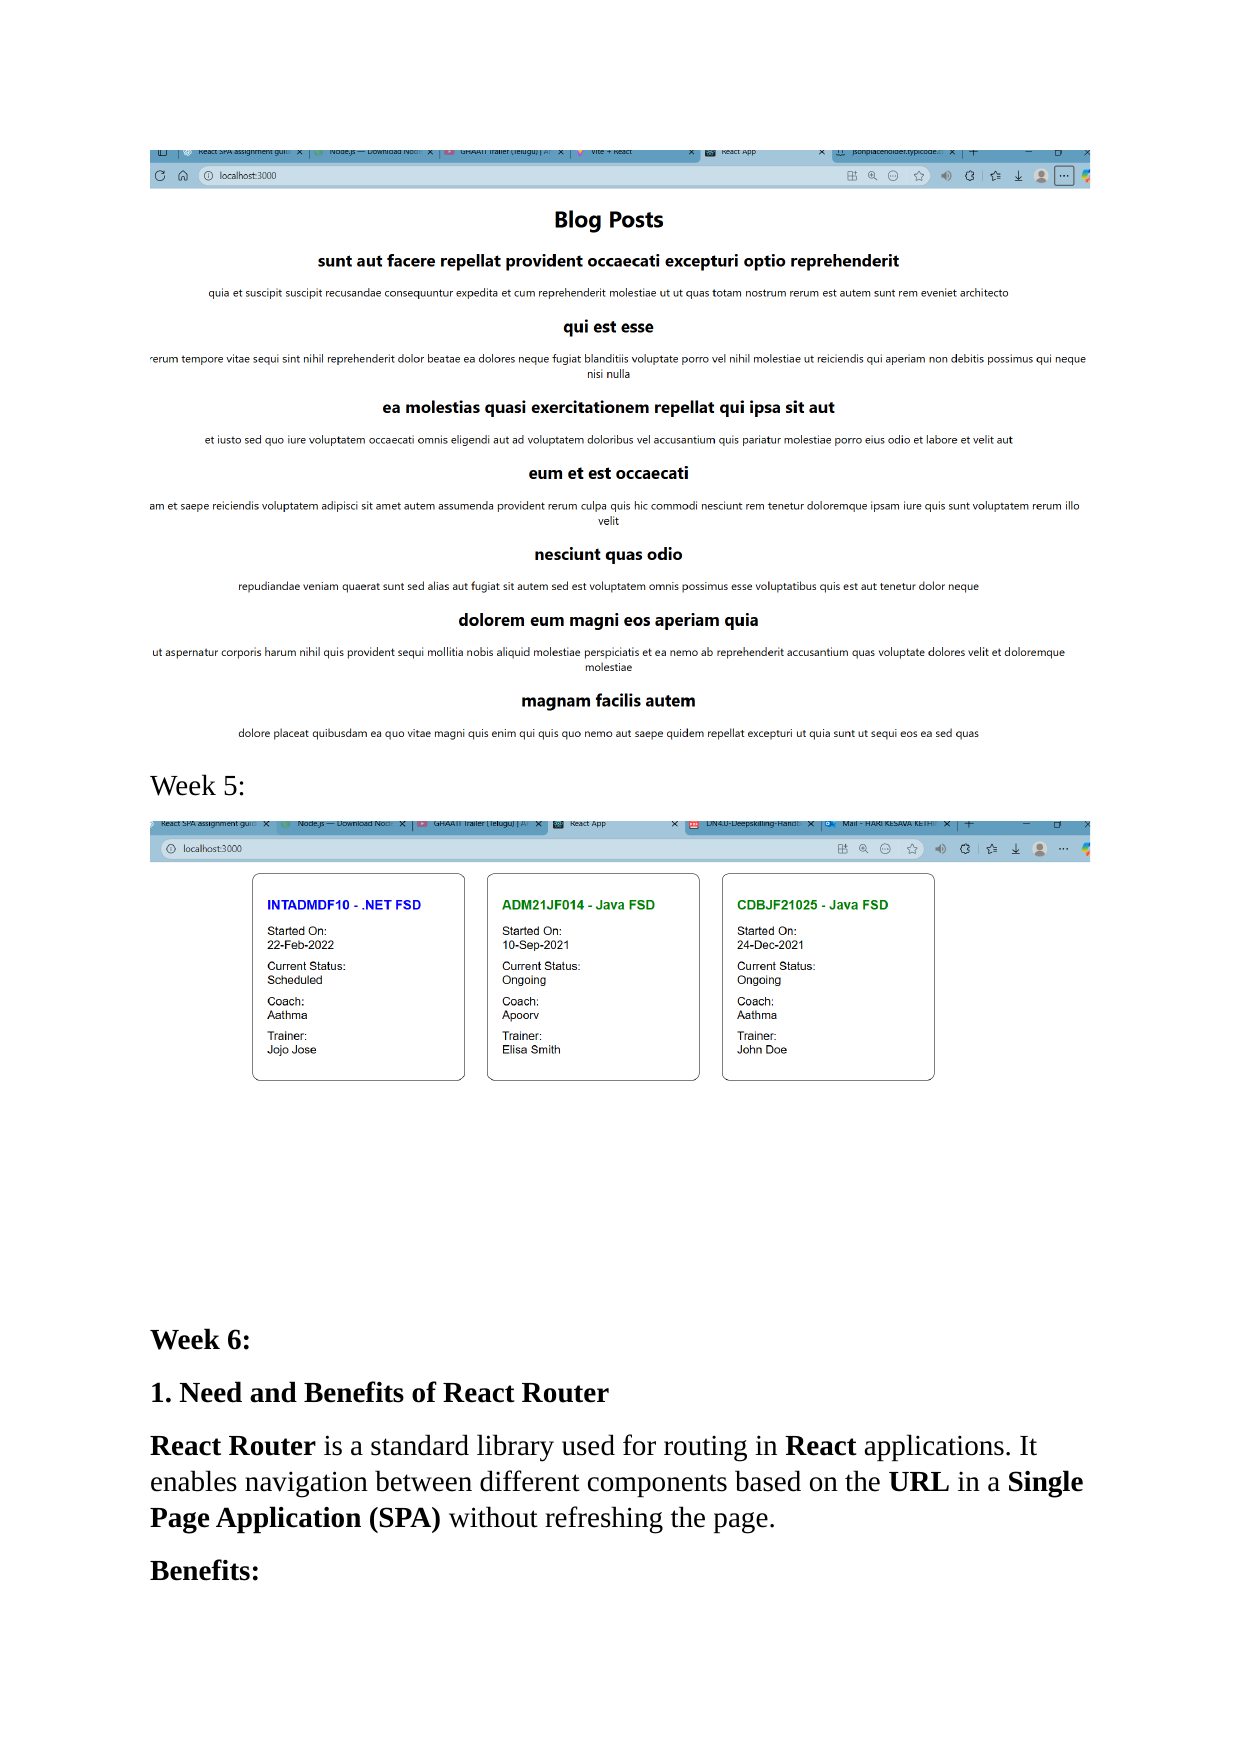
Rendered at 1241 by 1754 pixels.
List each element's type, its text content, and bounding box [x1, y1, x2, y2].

text React Router is a standard library used for routing in React applications. It enables navigation between different components based on the URL in a Single Page Application (SPA) without refreshing the page. [150, 1428, 1090, 1534]
text Week 5: [150, 768, 1090, 802]
text 1. Need and Benefits of React Router [150, 1375, 1090, 1408]
picture [150, 150, 1091, 750]
text Benefits: [150, 1553, 1090, 1586]
picture [150, 821, 1091, 1304]
text Week 6: [150, 1322, 1090, 1356]
